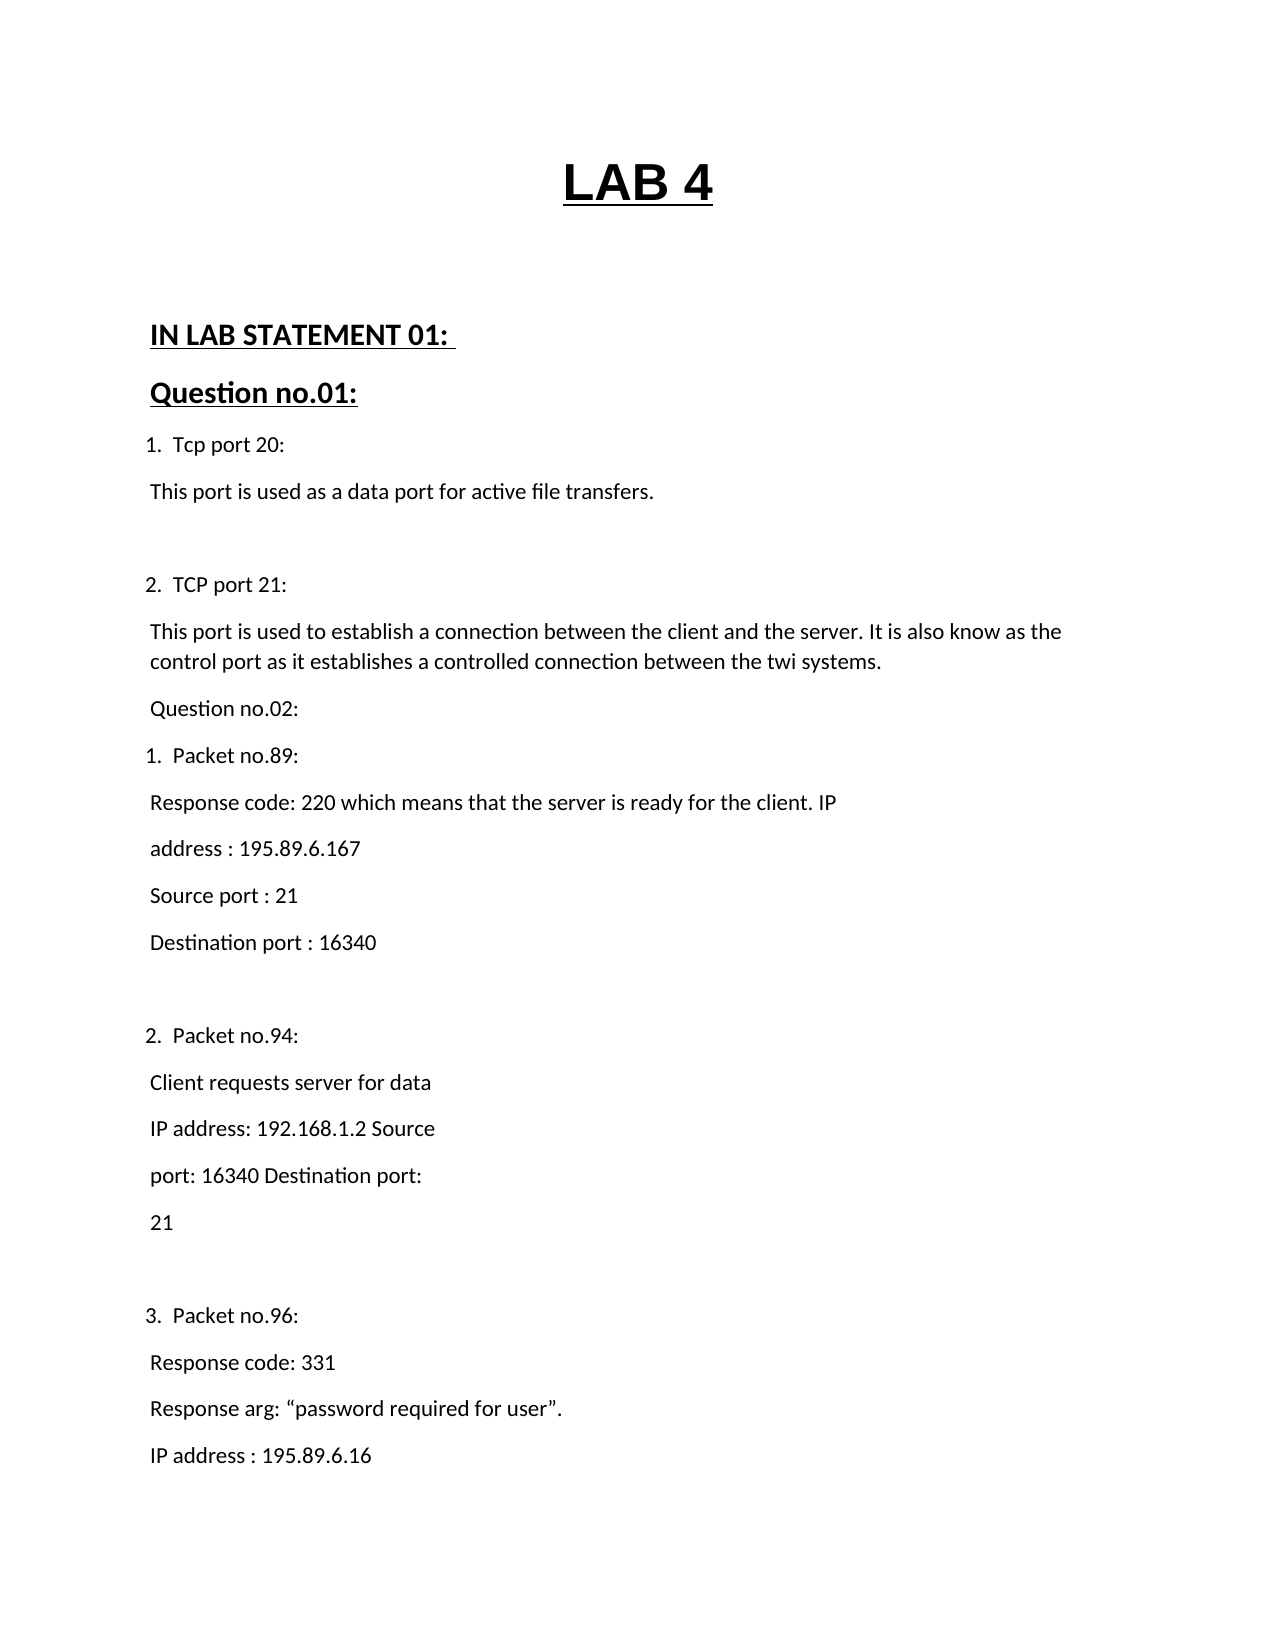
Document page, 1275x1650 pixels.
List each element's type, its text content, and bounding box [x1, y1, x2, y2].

text Client requests server for data IP address: 192.168.1.2 Source port: 16340 Destination port: 21 [150, 1049, 437, 1236]
text Destination port : 16340 [150, 928, 1119, 956]
text This port is used as a data port for active file transfers. [150, 477, 1119, 505]
text Response code: 220 which means that the server is ready for the client. IP address : 195.89.6.167 [150, 769, 838, 862]
text LAB 4 [562, 152, 1119, 212]
text Source port : 21 [150, 881, 1119, 909]
list Packet no.94: [145, 1021, 1119, 1049]
list TCP port 21: [145, 570, 1119, 598]
list Packet no.96: [145, 1301, 1119, 1329]
text Response code: 331 [150, 1348, 1119, 1376]
text IN LAB STATEMENT 01: Question no.01: [150, 295, 469, 411]
list Tcp port 20: [145, 430, 1119, 458]
list Packet no.89: [145, 741, 1119, 769]
text Question no.02: [150, 694, 1119, 722]
text This port is used to establish a connection between the client and the server. It is also know as the control port as it establishes a controlled connection between the twi systems. [150, 615, 1089, 675]
text Response arg: “password required for user”. IP address : 195.89.6.16 [150, 1376, 585, 1469]
